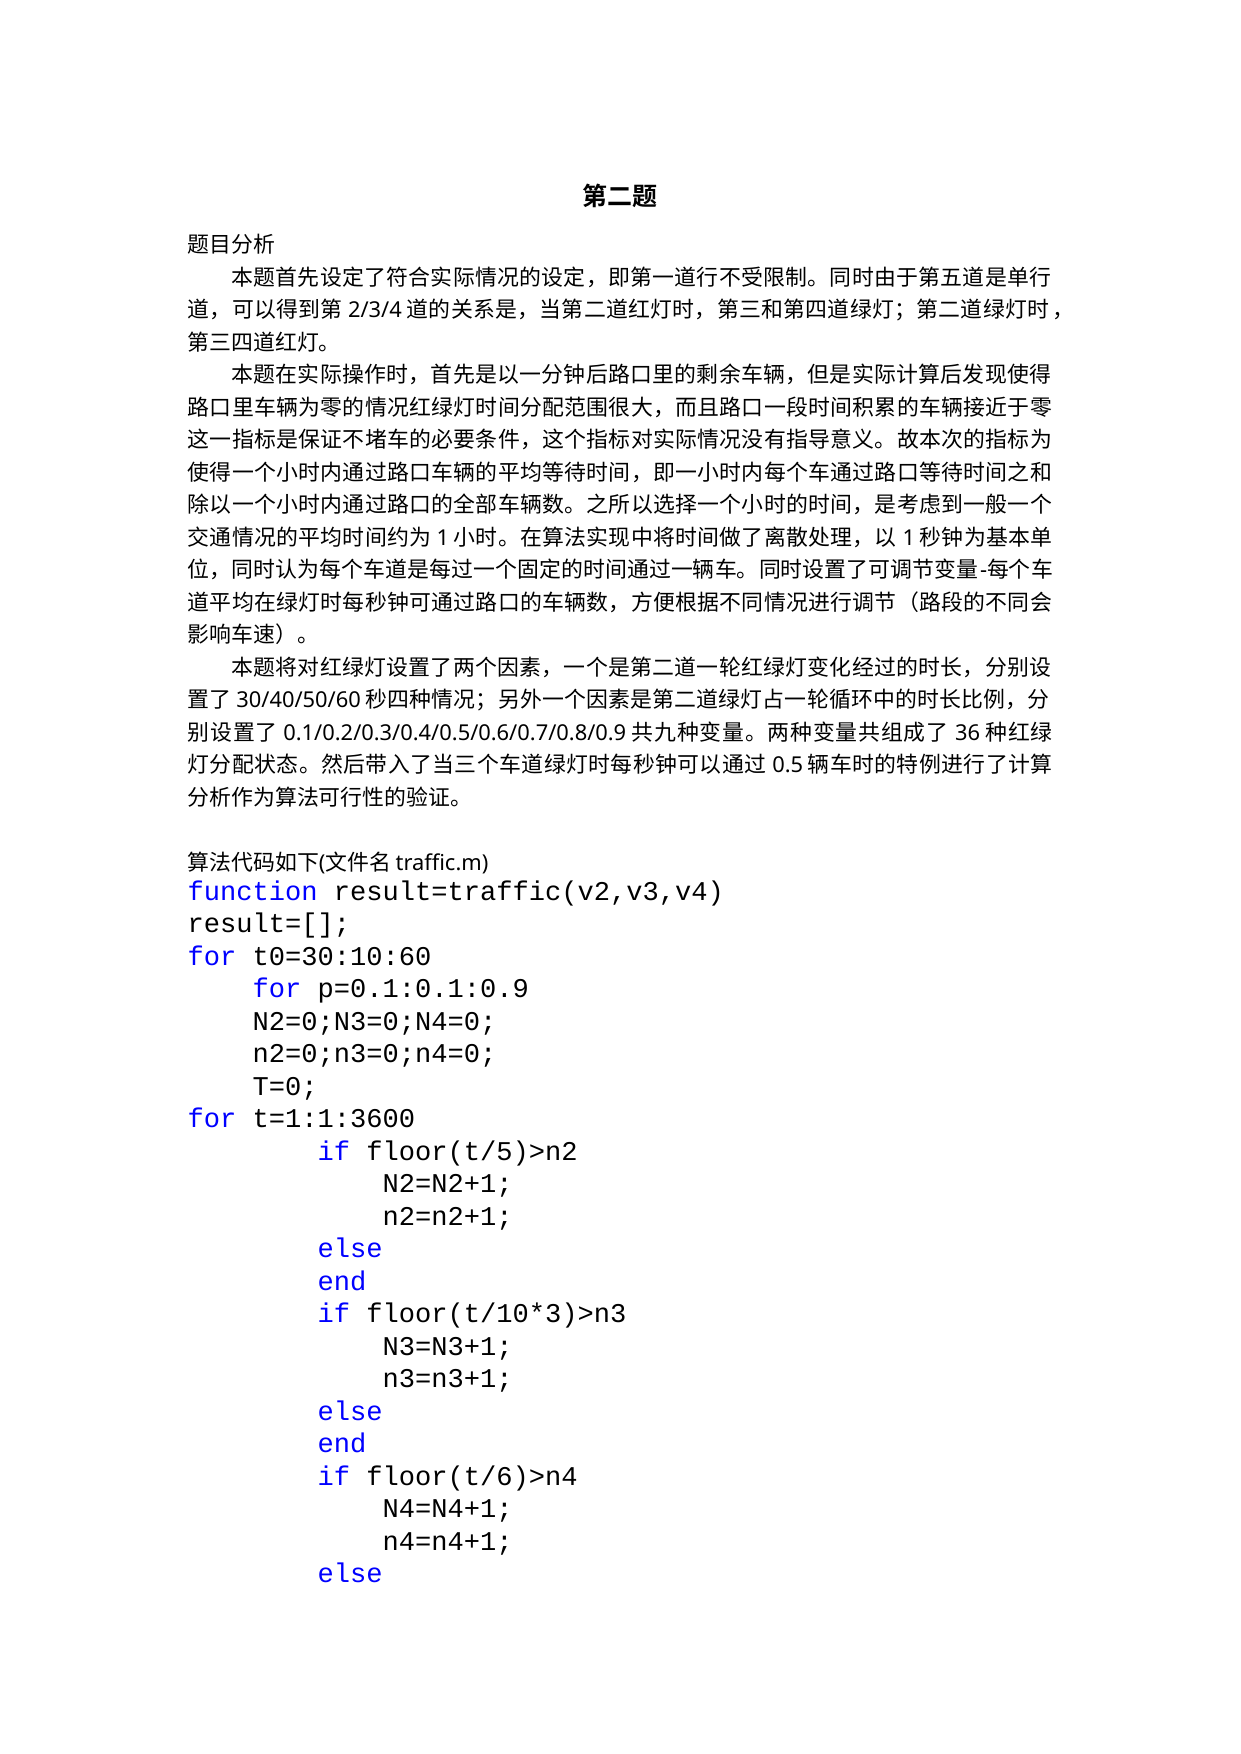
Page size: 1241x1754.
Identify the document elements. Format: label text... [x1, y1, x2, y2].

text T=0; [187, 1072, 1053, 1104]
text for t=1:1:3600 [187, 1104, 1053, 1137]
text end [187, 1429, 1053, 1462]
text 第二题 [187, 162, 1053, 227]
text 本题在实际操作时，首先是以一分钟后路口里的剩余车辆，但是实际计算后发现使得路口里车辆为零的情况红绿灯时间分配范围很大，而且路口一段时间积累的车辆接近于零这一指标是保证不堵车的必要条件，这个指标对实际情况没有指导意义。故本次的指标为使得一个小时内通过路口车辆的平均等待时间，即一小时内每个车通过路口等待时间之和除以一个小时内通过路口的全部车辆数。之所以选择一个小时的时间，是考虑到一般一个交通情况的平均时间约为1小时。在算法实现中将时间做了离散处理，以1秒钟为基本单位，同时认为每个车道是每过一个固定的时间通过一辆车。同时设置了可调节变量-每个车道平均在绿灯时每秒钟可通过路口的车辆数，方便根据不同情况进行调节（路段的不同会影响车速）。 [187, 357, 1053, 649]
text n2=0;n3=0;n4=0; [187, 1039, 1053, 1072]
text for p=0.1:0.1:0.9 [187, 974, 1053, 1007]
text end [187, 1267, 1053, 1299]
text else [187, 1397, 1053, 1429]
text N3=N3+1; [187, 1332, 1053, 1364]
text 题目分析 [187, 227, 1053, 259]
text else [187, 1559, 1053, 1592]
text 算法代码如下(文件名traffic.m) [187, 844, 1053, 877]
text n4=n4+1; [187, 1527, 1053, 1559]
text if floor(t/6)>n4 [187, 1462, 1053, 1494]
text function result=traffic(v2,v3,v4) [187, 877, 1053, 909]
text 本题将对红绿灯设置了两个因素，一个是第二道一轮红绿灯变化经过的时长，分别设置了30/40/50/60秒四种情况；另外一个因素是第二道绿灯占一轮循环中的时长比例，分别设置了0.1/0.2/0.3/0.4/0.5/0.6/0.7/0.8/0.9共九种变量。两种变量共组成了36种红绿灯分配状态。然后带入了当三个车道绿灯时每秒钟可以通过0.5辆车时的特例进行了计算分析作为算法可行性的验证。 [187, 649, 1053, 812]
text N2=0;N3=0;N4=0; [187, 1007, 1053, 1039]
text else [187, 1234, 1053, 1267]
text result=[]; [187, 909, 1053, 942]
text if floor(t/10*3)>n3 [187, 1299, 1053, 1332]
text 本题首先设定了符合实际情况的设定，即第一道行不受限制。同时由于第五道是单行道，可以得到第2/3/4道的关系是，当第二道红灯时，第三和第四道绿灯；第二道绿灯时，第三四道红灯。 [187, 259, 1053, 357]
text N4=N4+1; [187, 1494, 1053, 1527]
text if floor(t/5)>n2 [187, 1137, 1053, 1169]
text n2=n2+1; [187, 1202, 1053, 1234]
text for t0=30:10:60 [187, 942, 1053, 974]
text n3=n3+1; [187, 1364, 1053, 1397]
text N2=N2+1; [187, 1169, 1053, 1202]
